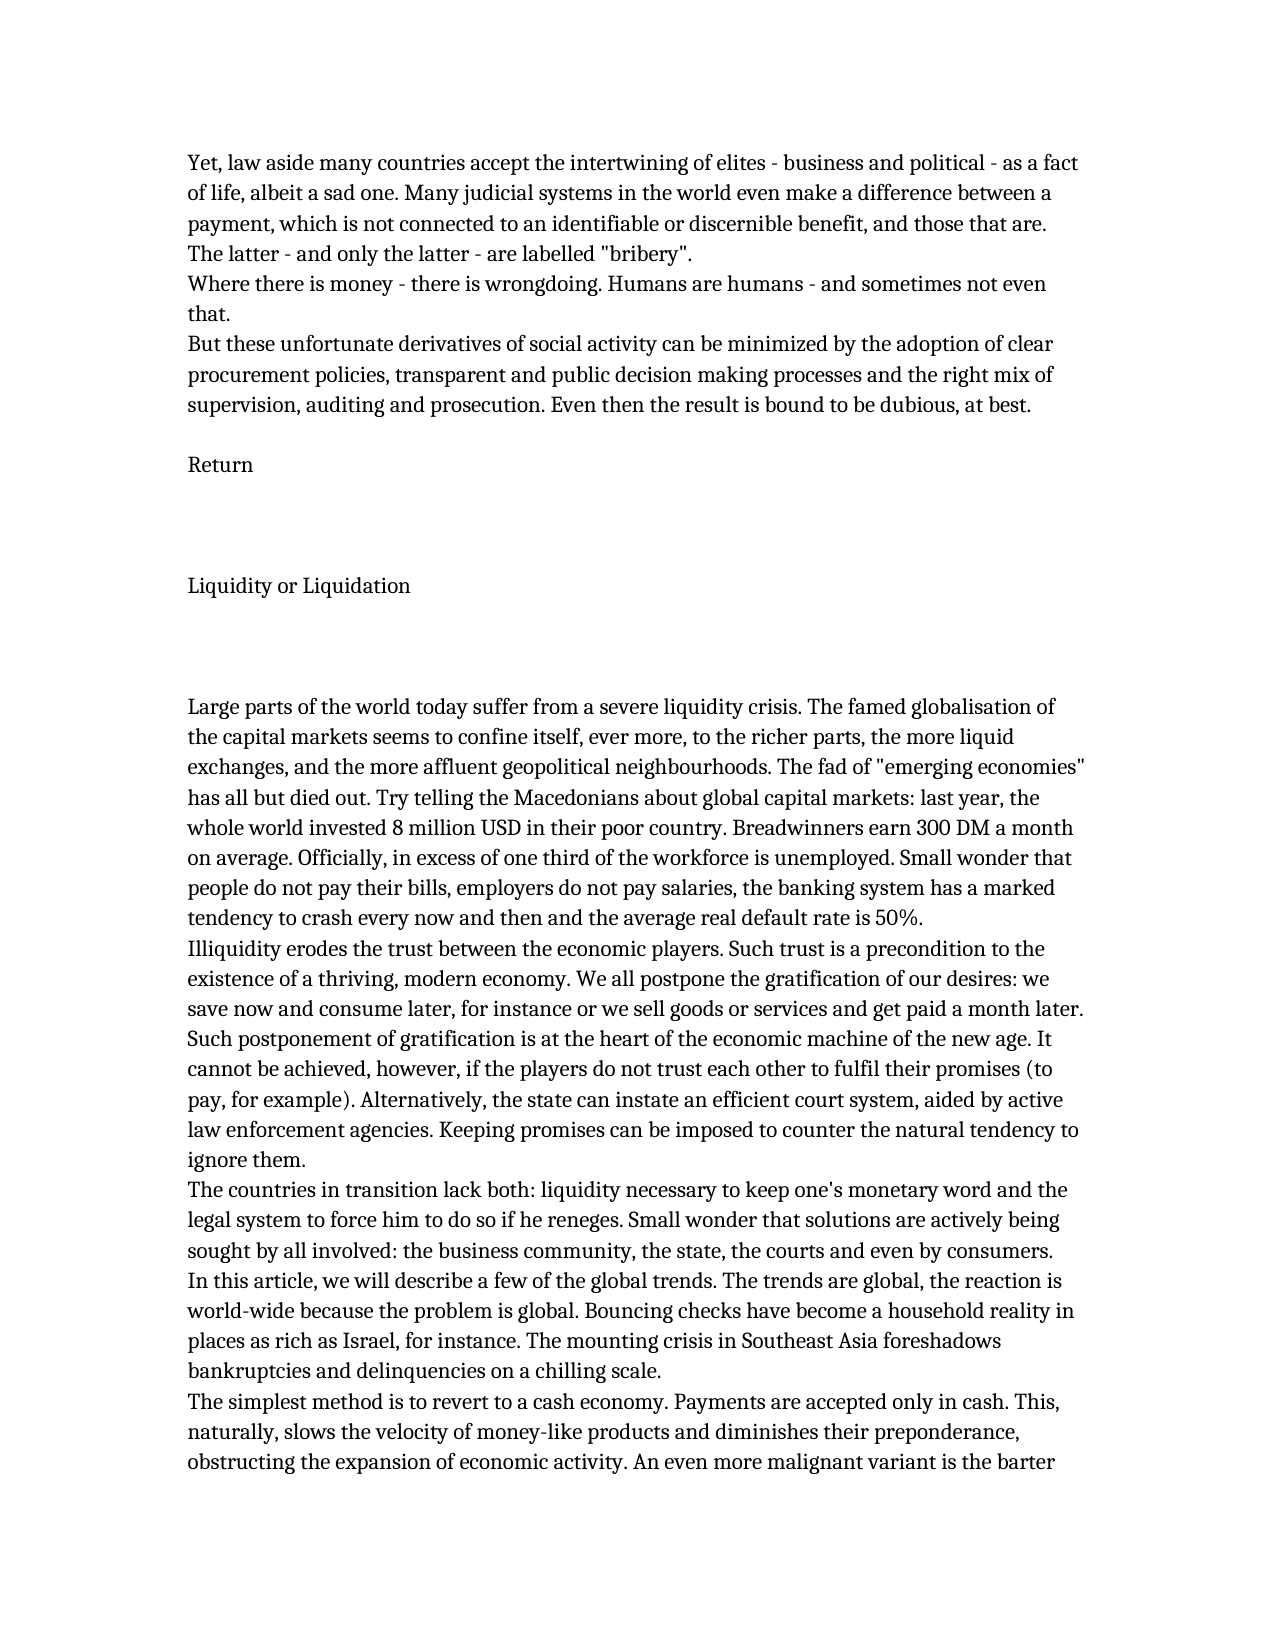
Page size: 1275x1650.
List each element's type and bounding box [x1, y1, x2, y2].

text [187, 150, 1087, 1475]
